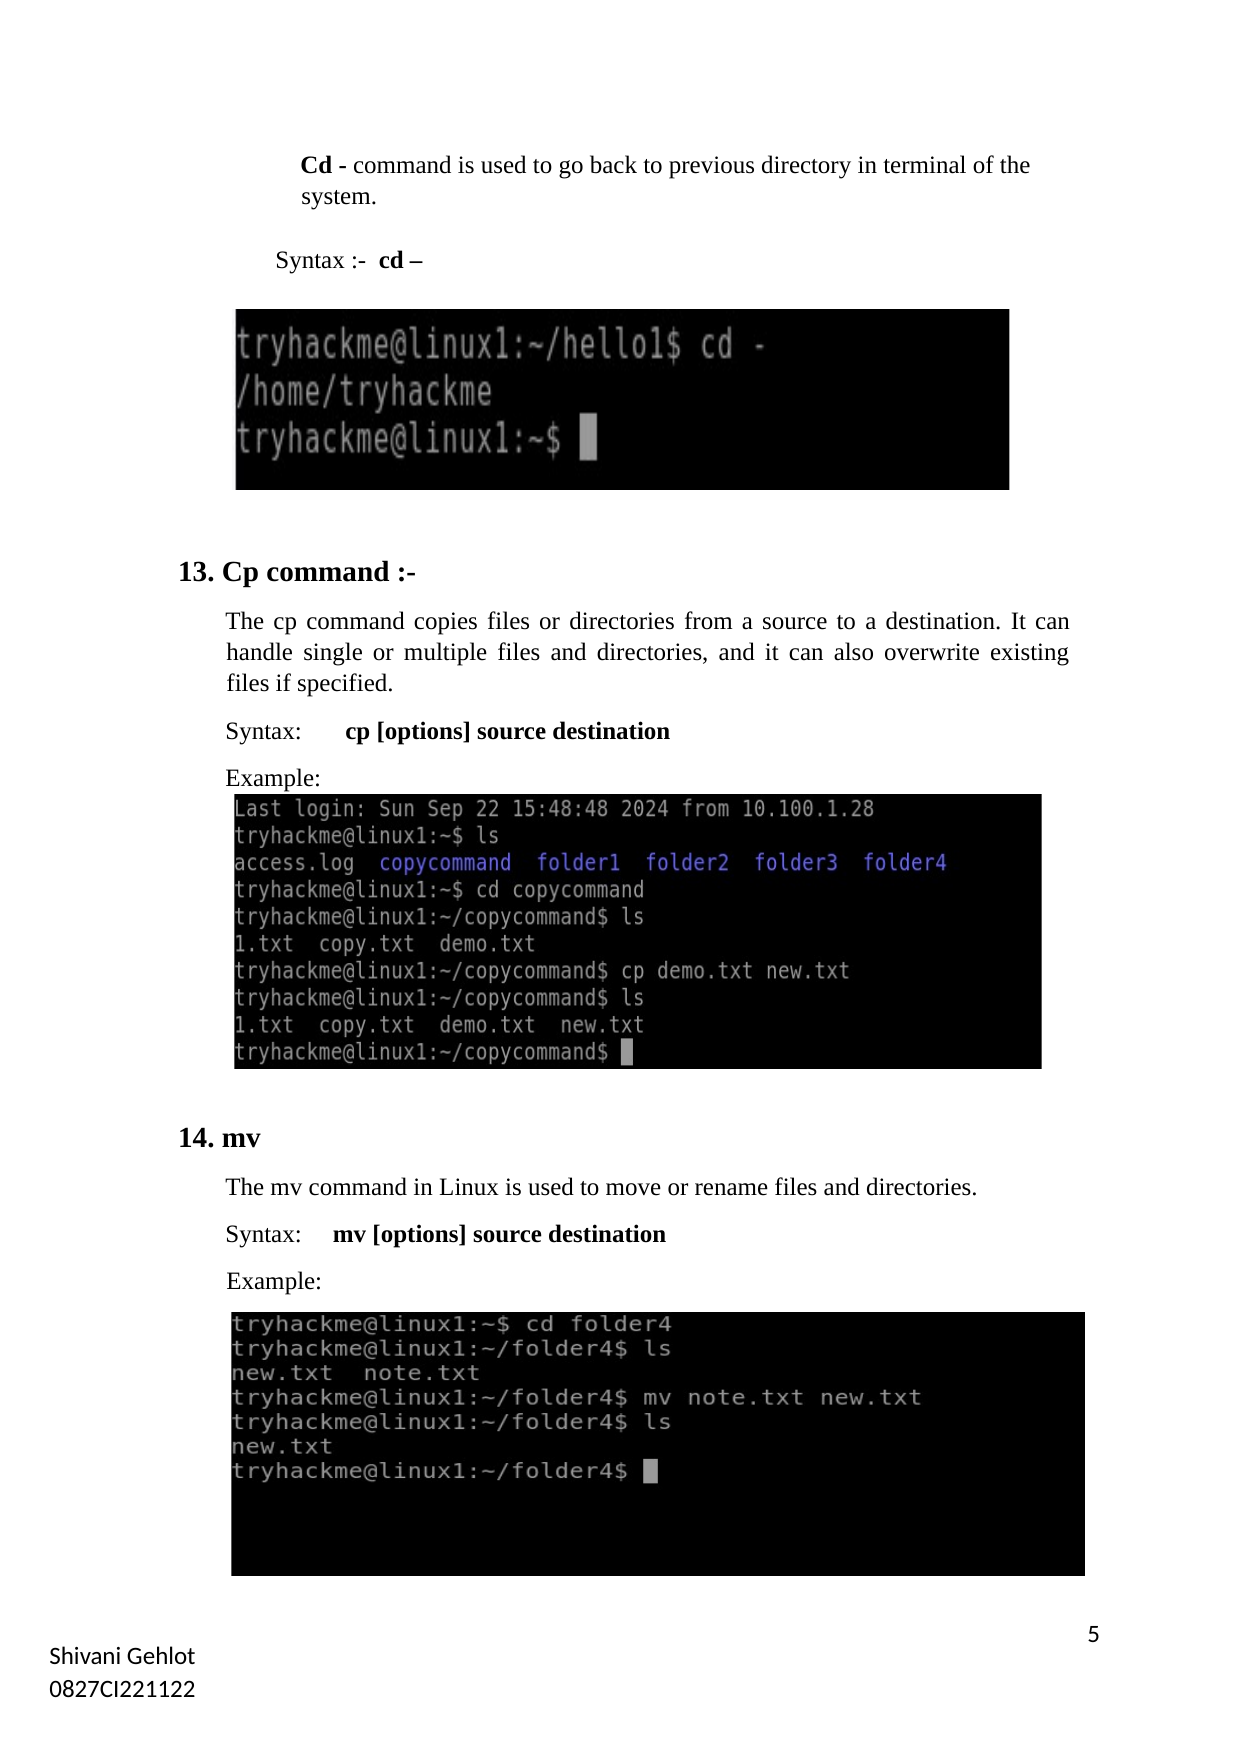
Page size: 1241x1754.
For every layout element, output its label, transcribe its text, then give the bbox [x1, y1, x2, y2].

picture [234, 794, 1042, 1069]
picture [231, 1312, 1085, 1576]
subtitle 13. Cp command :- [178, 554, 753, 588]
picture [231, 309, 1010, 490]
subtitle Syntax: cp [options] source destination [225, 716, 753, 744]
text The mv command in Linux is used to move or rename files and directories. [225, 1172, 1088, 1201]
subtitle 14. mv [178, 1120, 753, 1153]
text The cp command copies files or directories from a source to a destination. It can handle single or multiple files and directories, and it can also overwrite existing files if specified. [225, 606, 1070, 697]
text Syntax :- cd – [225, 245, 1088, 274]
text Syntax: mv [options] source destination Example: [225, 1219, 753, 1295]
text Example: [225, 763, 1088, 792]
text Cd - command is used to go back to previous directory in terminal of the system. [300, 150, 1088, 210]
